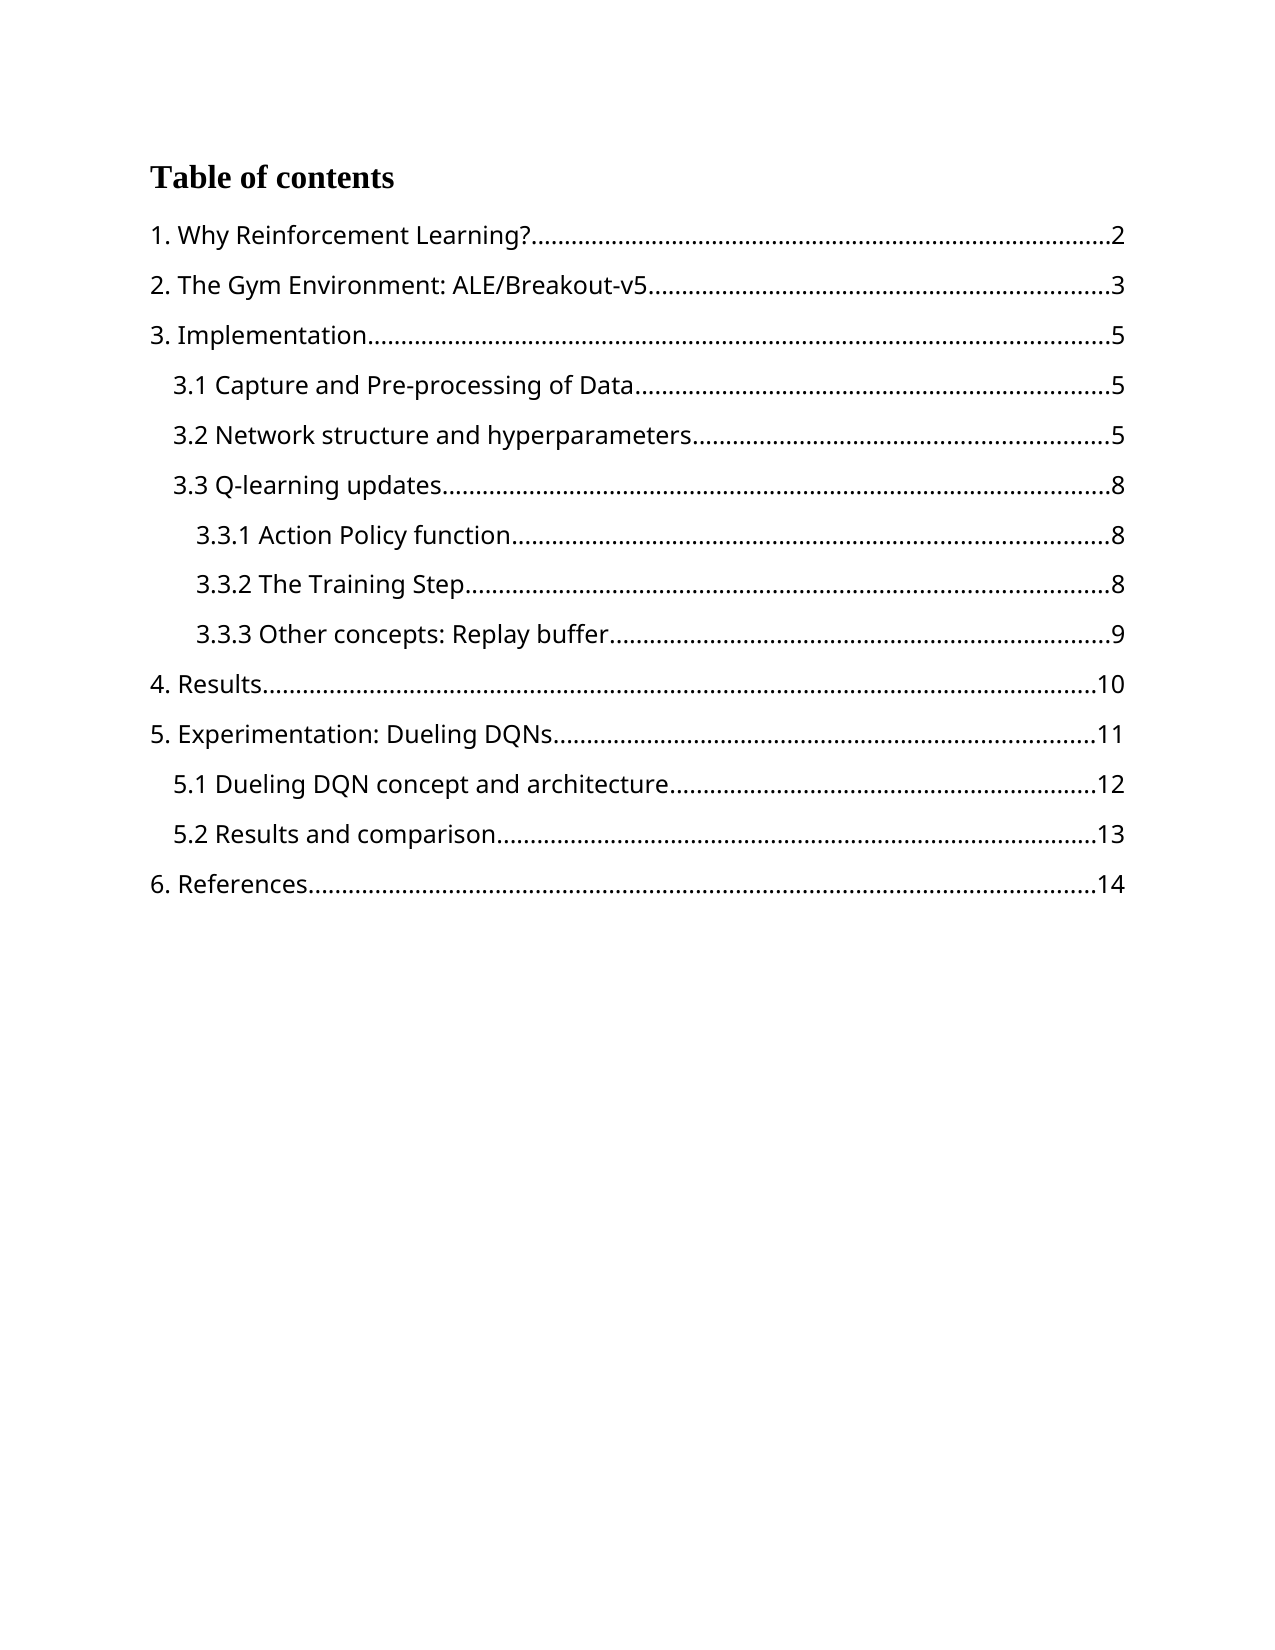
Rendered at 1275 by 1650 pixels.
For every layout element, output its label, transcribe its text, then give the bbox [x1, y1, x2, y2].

text Table of contents [150, 157, 1125, 195]
